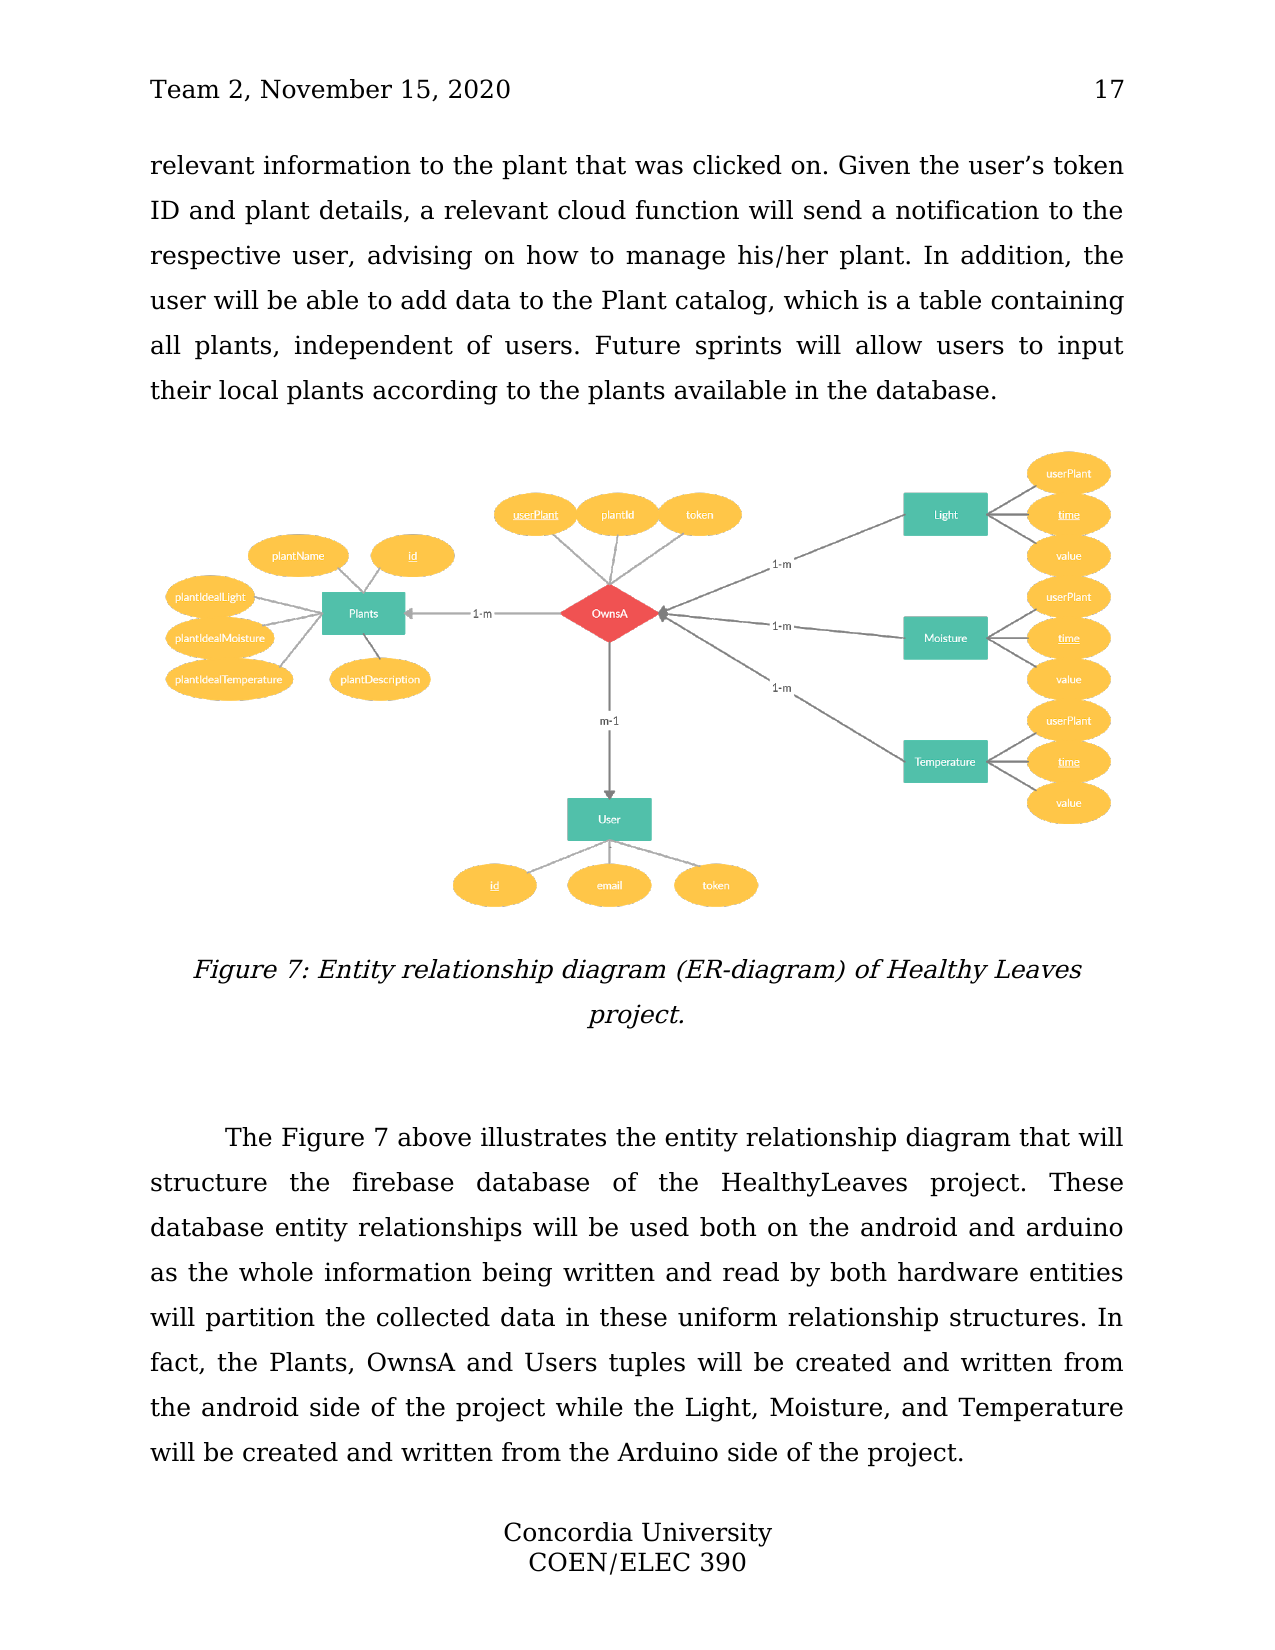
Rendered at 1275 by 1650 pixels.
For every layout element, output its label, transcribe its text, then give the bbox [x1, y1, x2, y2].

picture [150, 436, 1125, 922]
text The Figure 5 above illustrates the entity relationship diagram that will structure the firebase database of the HealthyLeaves project. These database entity relationships will be used both on the android and arduino as the whole information being written and read by both hardware entities will partition the collected data in these uniform relationship structures. In fact, the Plants, OwnsA and Users tuples will be created and written from the android side of the project while the Light, Moisture, and Temperature will be created and written from the Arduino side of the project. [150, 1122, 1125, 1467]
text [150, 150, 1125, 405]
text Figure 7: Entity relationship diagram (ER-diagram) of Healthy Leaves project. [150, 953, 1125, 1028]
